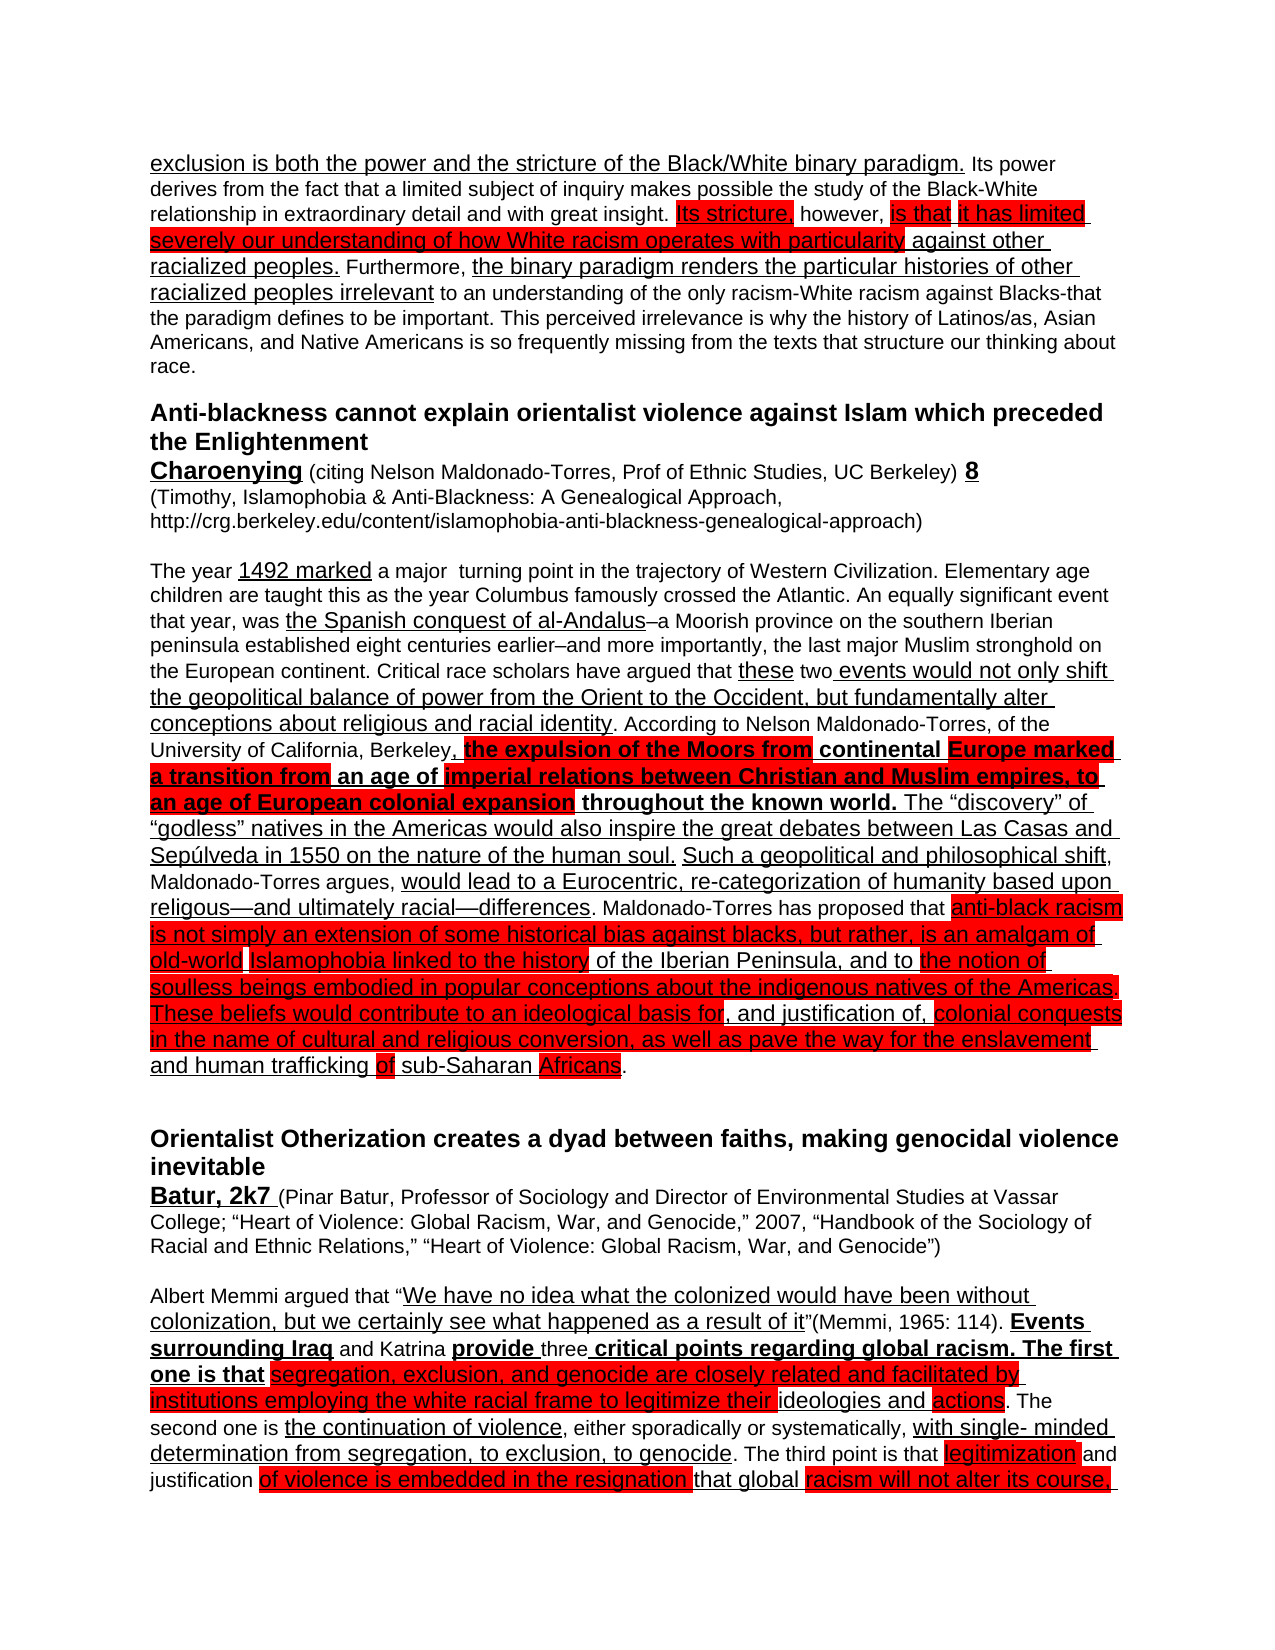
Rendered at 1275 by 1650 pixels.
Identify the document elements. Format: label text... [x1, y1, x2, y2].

text (Timothy, Islamophobia & Anti-Blackness: A Genealogical Approach, http://crg.berkeley.edu/content/islamophobia-anti-blackness-genealogical-approach) [150, 485, 1125, 533]
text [150, 1282, 1125, 1493]
text The year 1492 marked a major turning point in the trajectory of Western Civilization. Elementary age children are taught this as the year Columbus famously crossed the Atlantic. An equally significant event that year, was the Spanish conquest of al-Andalus–a Moorish province on the southern Iberian peninsula established eight centuries earlier–and more importantly, the last major Muslim stronghold on the European continent. Critical race scholars have argued that these two events would not only shift the geopolitical balance of power from the Orient to the Occident, but fundamentally alter conceptions about religious and racial identity. According to Nelson Maldonado-Torres, of the University of California, Berkeley, the expulsion of the Moors from continental Europe marked a transition from an age of imperial relations between Christian and Muslim empires, to an age of European colonial expansion throughout the known world. The “discovery” of “godless” natives in the Americas would also inspire the great debates between Las Casas and Sepúlveda in 1550 on the nature of the human soul. Such a geopolitical and philosophical shift, Maldonado-Torres argues, would lead to a Eurocentric, re-categorization of humanity based upon religous—and ultimately racial—differences. Maldonado-Torres has proposed that anti-black racism is not simply an extension of some historical bias against blacks, but rather, is an amalgam of old-world Islamophobia linked to the history of the Iberian Peninsula, and to the notion of soulless beings embodied in popular conceptions about the indigenous natives of the Americas. These beliefs would contribute to an ideological basis for, and justification of, colonial conquests in the name of cultural and religious conversion, as well as pave the way for the enslavement and human trafficking of sub-Saharan Africans. [150, 557, 1125, 1079]
text Batur, 2k7 (Pinar Batur, Professor of Sociology and Director of Environmental Studies at Vassar College; “Heart of Violence: Global Racism, War, and Genocide,” 2007, “Handbook of the Sociology of Racial and Ethnic Relations,” “Heart of Violence: Global Racism, War, and Genocide”) [150, 1181, 1125, 1258]
text Charoenying (citing Nelson Maldonado-Torres, Prof of Ethnic Studies, UC Berkeley) 8 [150, 456, 1125, 485]
subtitle Orientalist Otherization creates a dyad between faiths, making genocidal violence inevitable [150, 1124, 1125, 1181]
subtitle Anti-blackness cannot explain orientalist violence against Islam which preceded the Enlightenment [150, 398, 1125, 456]
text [150, 150, 1125, 378]
